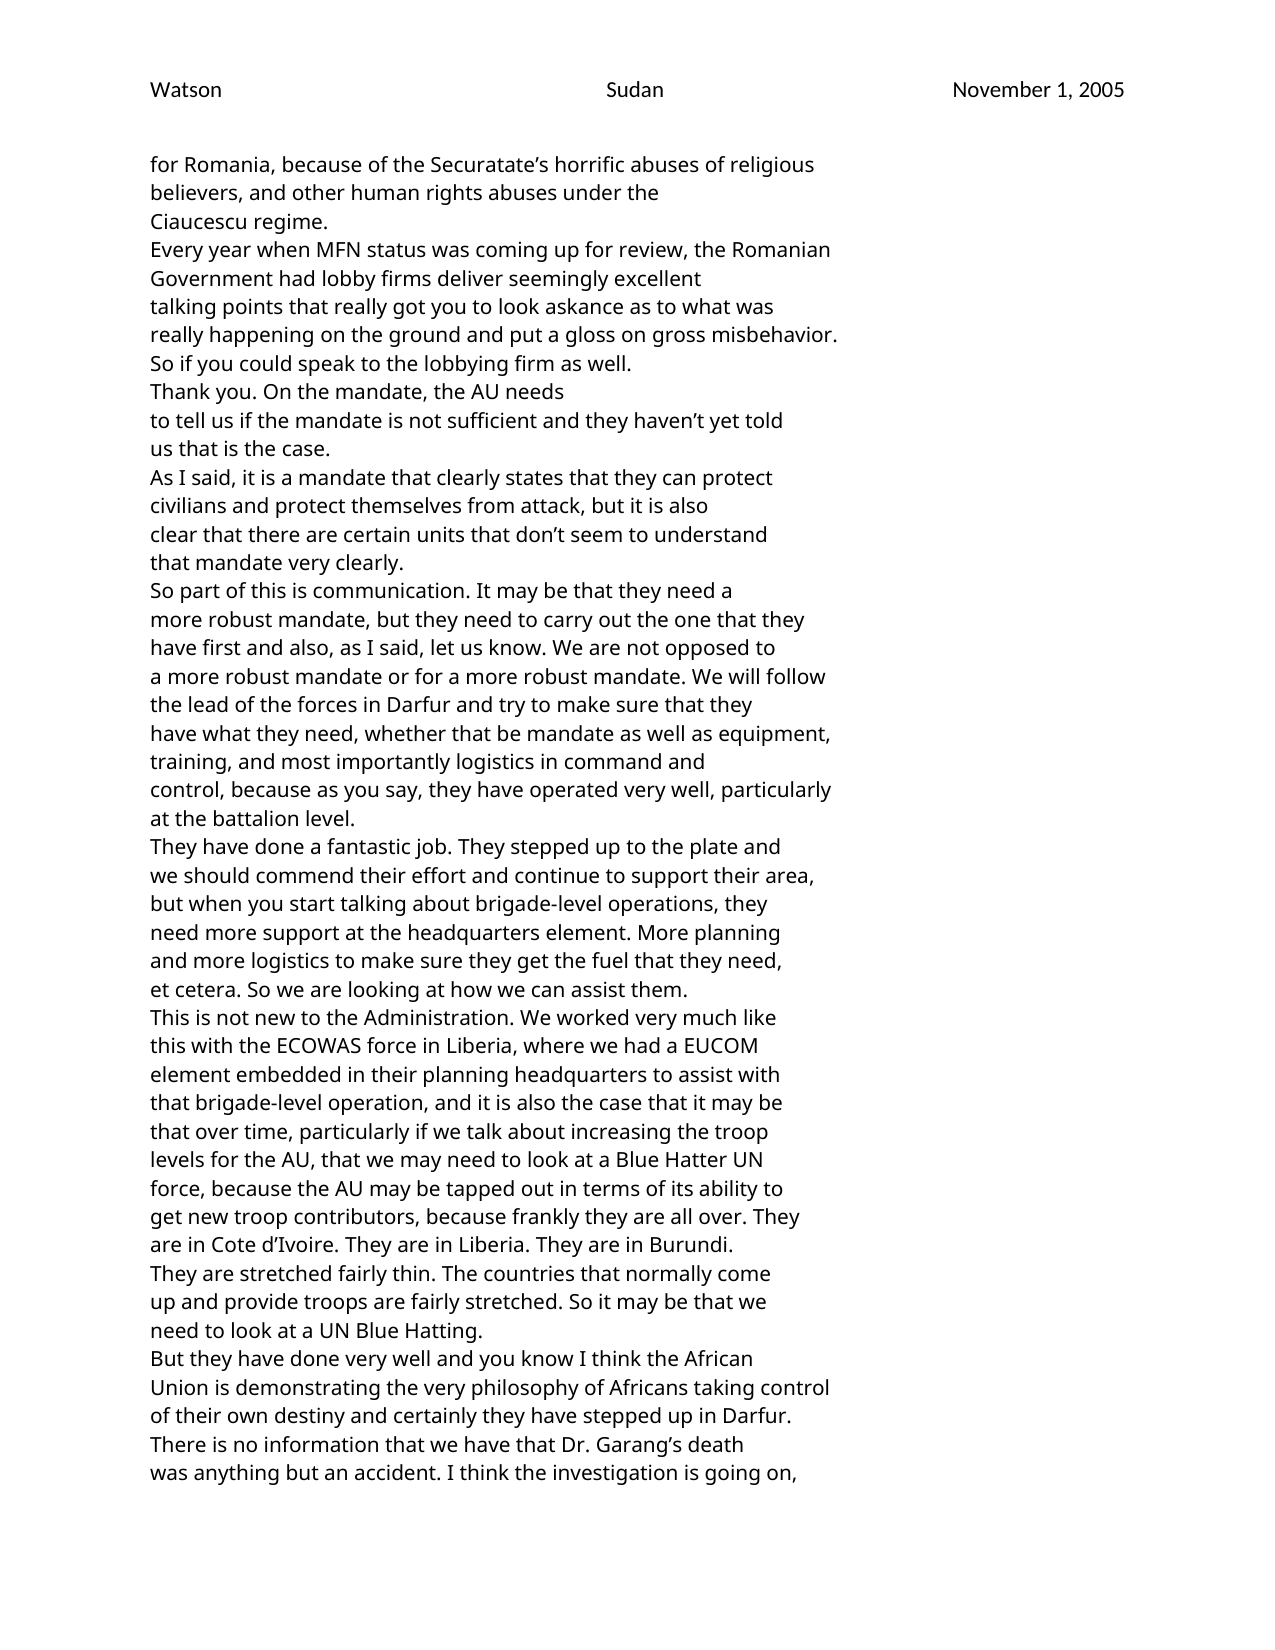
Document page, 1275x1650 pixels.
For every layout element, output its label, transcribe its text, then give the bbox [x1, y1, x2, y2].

text They are stretched fairly thin. The countries that normally come [150, 1259, 1125, 1287]
text force, because the AU may be tapped out in terms of its ability to [150, 1174, 1125, 1202]
text that mandate very clearly. [150, 548, 1125, 577]
text was anything but an accident. I think the investigation is going on, [150, 1458, 1125, 1487]
text have first and also, as I said, let us know. We are not opposed to [150, 633, 1125, 662]
text So part of this is communication. It may be that they need a [150, 577, 1125, 605]
text talking points that really got you to look askance as to what was [150, 292, 1125, 321]
text Union is demonstrating the very philosophy of Africans taking control [150, 1373, 1125, 1401]
text us that is the case. [150, 434, 1125, 463]
text This is not new to the Administration. We worked very much like [150, 1003, 1125, 1032]
text of their own destiny and certainly they have stepped up in Darfur. [150, 1401, 1125, 1430]
text are in Cote d’Ivoire. They are in Liberia. They are in Burundi. [150, 1231, 1125, 1259]
text really happening on the ground and put a gloss on gross misbehavior. [150, 321, 1125, 349]
text et cetera. So we are looking at how we can assist them. [150, 975, 1125, 1003]
text that brigade-level operation, and it is also the case that it may be [150, 1088, 1125, 1117]
text more robust mandate, but they need to carry out the one that they [150, 605, 1125, 633]
text But they have done very well and you know I think the African [150, 1344, 1125, 1373]
text So if you could speak to the lobbying firm as well. [150, 349, 1125, 377]
text a more robust mandate or for a more robust mandate. We will follow [150, 662, 1125, 690]
text control, because as you say, they have operated very well, particularly [150, 776, 1125, 804]
text There is no information that we have that Dr. Garang’s death [150, 1430, 1125, 1458]
text training, and most importantly logistics in command and [150, 747, 1125, 776]
text get new troop contributors, because frankly they are all over. They [150, 1202, 1125, 1231]
text but when you start talking about brigade-level operations, they [150, 889, 1125, 918]
text Ciaucescu regime. [150, 207, 1125, 235]
text Every year when MFN status was coming up for review, the Romanian [150, 235, 1125, 264]
text Thank you. On the mandate, the AU needs [150, 377, 1125, 406]
text and more logistics to make sure they get the fuel that they need, [150, 946, 1125, 975]
text for Romania, because of the Securatate’s horrific abuses of religious [150, 150, 1125, 178]
text Government had lobby firms deliver seemingly excellent [150, 264, 1125, 292]
text this with the ECOWAS force in Liberia, where we had a EUCOM [150, 1032, 1125, 1060]
text up and provide troops are fairly stretched. So it may be that we [150, 1287, 1125, 1316]
text the lead of the forces in Darfur and try to make sure that they [150, 690, 1125, 719]
text we should commend their effort and continue to support their area, [150, 861, 1125, 889]
text need to look at a UN Blue Hatting. [150, 1316, 1125, 1344]
text clear that there are certain units that don’t seem to understand [150, 520, 1125, 548]
text at the battalion level. [150, 804, 1125, 832]
text have what they need, whether that be mandate as well as equipment, [150, 719, 1125, 747]
text They have done a fantastic job. They stepped up to the plate and [150, 832, 1125, 861]
text that over time, particularly if we talk about increasing the troop [150, 1117, 1125, 1145]
text need more support at the headquarters element. More planning [150, 918, 1125, 946]
text element embedded in their planning headquarters to assist with [150, 1060, 1125, 1088]
text believers, and other human rights abuses under the [150, 178, 1125, 207]
text levels for the AU, that we may need to look at a Blue Hatter UN [150, 1145, 1125, 1174]
text As I said, it is a mandate that clearly states that they can protect [150, 463, 1125, 491]
text civilians and protect themselves from attack, but it is also [150, 491, 1125, 520]
text to tell us if the mandate is not sufficient and they haven’t yet told [150, 406, 1125, 434]
